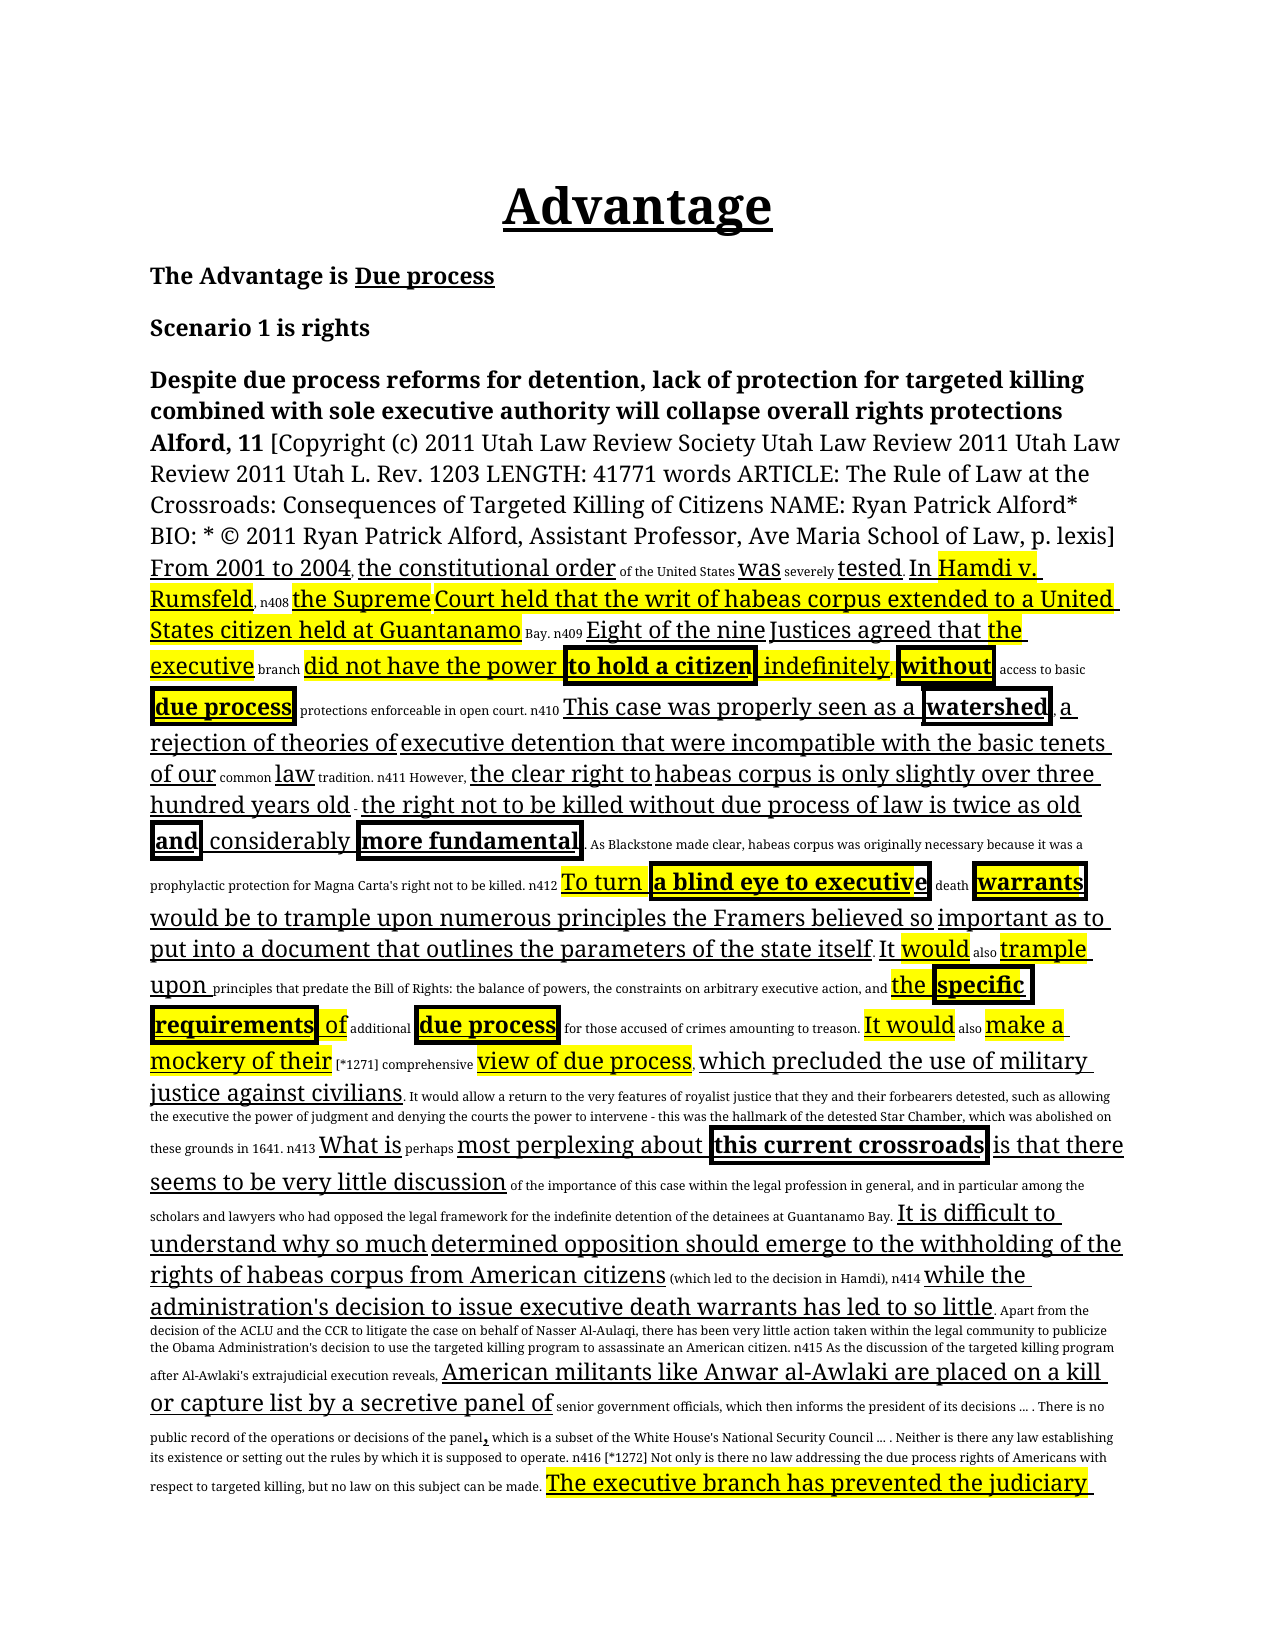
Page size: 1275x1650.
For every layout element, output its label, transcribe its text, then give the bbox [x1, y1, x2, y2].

subtitle Scenario 1 is rights [150, 312, 1125, 343]
subtitle The Advantage is Due process [150, 260, 1125, 291]
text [150, 551, 1125, 1498]
text Alford, 11 [Copyright (c) 2011 Utah Law Review Society Utah Law Review 2011 Utah Law Review 2011 Utah L. Rev. 1203 LENGTH: 41771 words ARTICLE: The Rule of Law at the Crossroads: Consequences of Targeted Killing of Citizens NAME: Ryan Patrick Alford* BIO: * © 2011 Ryan Patrick Alford, Assistant Professor, Ave Maria School of Law, p. lexis] [150, 426, 1125, 551]
subtitle Despite due process reforms for detention, lack of protection for targeted killing combined with sole executive authority will collapse overall rights protections [150, 364, 1125, 426]
subtitle Advantage [150, 171, 1125, 239]
